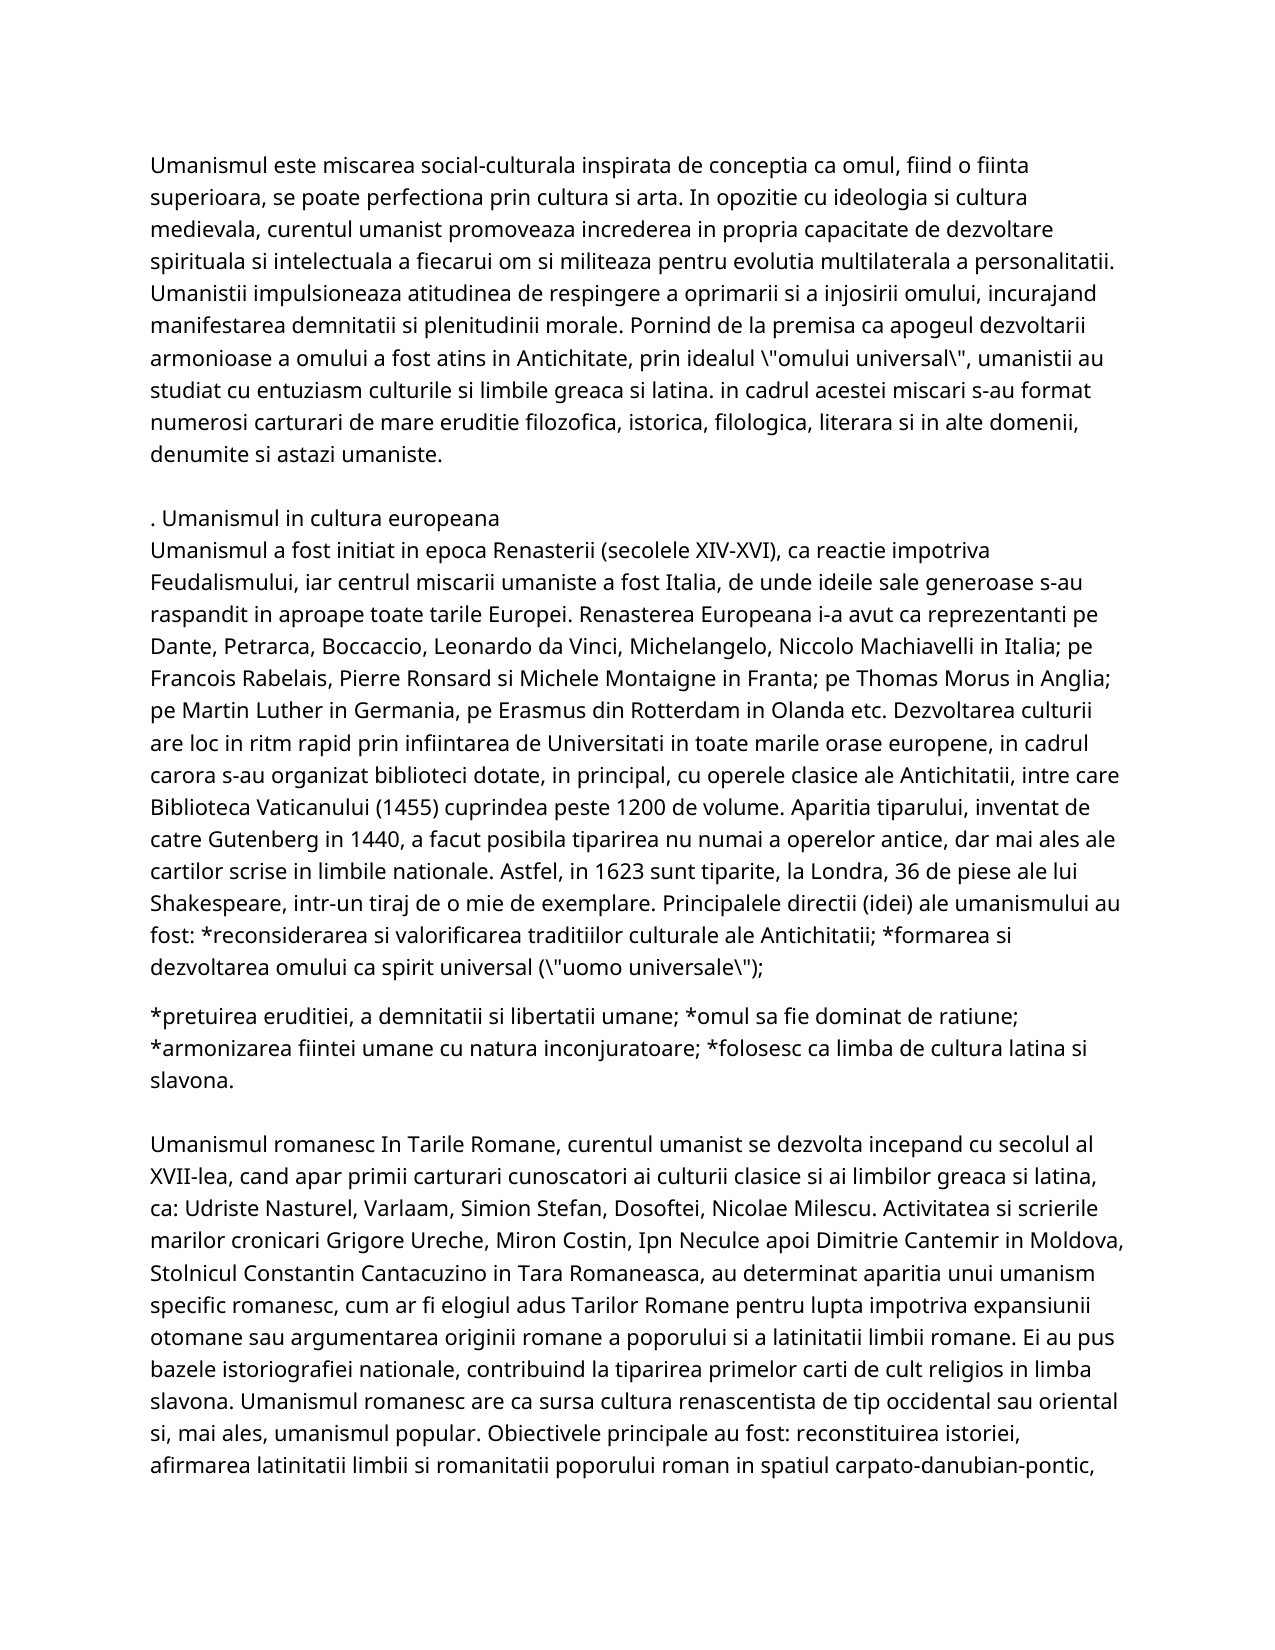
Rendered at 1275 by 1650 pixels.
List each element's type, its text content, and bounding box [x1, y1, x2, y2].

text Umanismul este miscarea social-culturala inspirata de conceptia ca omul, fiind o fiinta superioara, se poate perfectiona prin cultura si arta. In opozitie cu ideologia si cultura medievala, curentul umanist promoveaza increderea in propria capacitate de dezvoltare spirituala si intelectuala a fiecarui om si militeaza pentru evolutia multilaterala a personalitatii. Umanistii impulsioneaza atitudinea de respingere a oprimarii si a injosirii omului, incurajand manifestarea demnitatii si plenitudinii morale. Pornind de la premisa ca apogeul dezvoltarii armonioase a omului a fost atins in Antichitate, prin idealul \"omului universal\", umanistii au studiat cu entuziasm culturile si limbile greaca si latina. in cadrul acestei miscari s-au format numerosi carturari de mare eruditie filozofica, istorica, filologica, literara si in alte domenii, denumite si astazi umaniste. . Umanismul in cultura europeana Umanismul a fost initiat in epoca Renasterii (secolele XIV-XVI), ca reactie impotriva Feudalismului, iar centrul miscarii umaniste a fost Italia, de unde ideile sale generoase s-au raspandit in aproape toate tarile Europei. Renasterea Europeana i-a avut ca reprezentanti pe Dante, Petrarca, Boccaccio, Leonardo da Vinci, Michelangelo, Niccolo Machiavelli in Italia; pe Francois Rabelais, Pierre Ronsard si Michele Montaigne in Franta; pe Thomas Morus in Anglia; pe Martin Luther in Germania, pe Erasmus din Rotterdam in Olanda etc. Dezvoltarea culturii are loc in ritm rapid prin infiintarea de Universitati in toate marile orase europene, in cadrul carora s-au organizat biblioteci dotate, in principal, cu operele clasice ale Antichitatii, intre care Biblioteca Vaticanului (1455) cuprindea peste 1200 de volume. Aparitia tiparului, inventat de catre Gutenberg in 1440, a facut posibila tiparirea nu numai a operelor antice, dar mai ales ale cartilor scrise in limbile nationale. Astfel, in 1623 sunt tiparite, la Londra, 36 de piese ale lui Shakespeare, intr-un tiraj de o mie de exemplare. Principalele directii (idei) ale umanismului au fost: *reconsiderarea si valorificarea traditiilor culturale ale Antichitatii; *formarea si dezvoltarea omului ca spirit universal (\"uomo universale\"); [150, 150, 1125, 982]
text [150, 1255, 1125, 1480]
